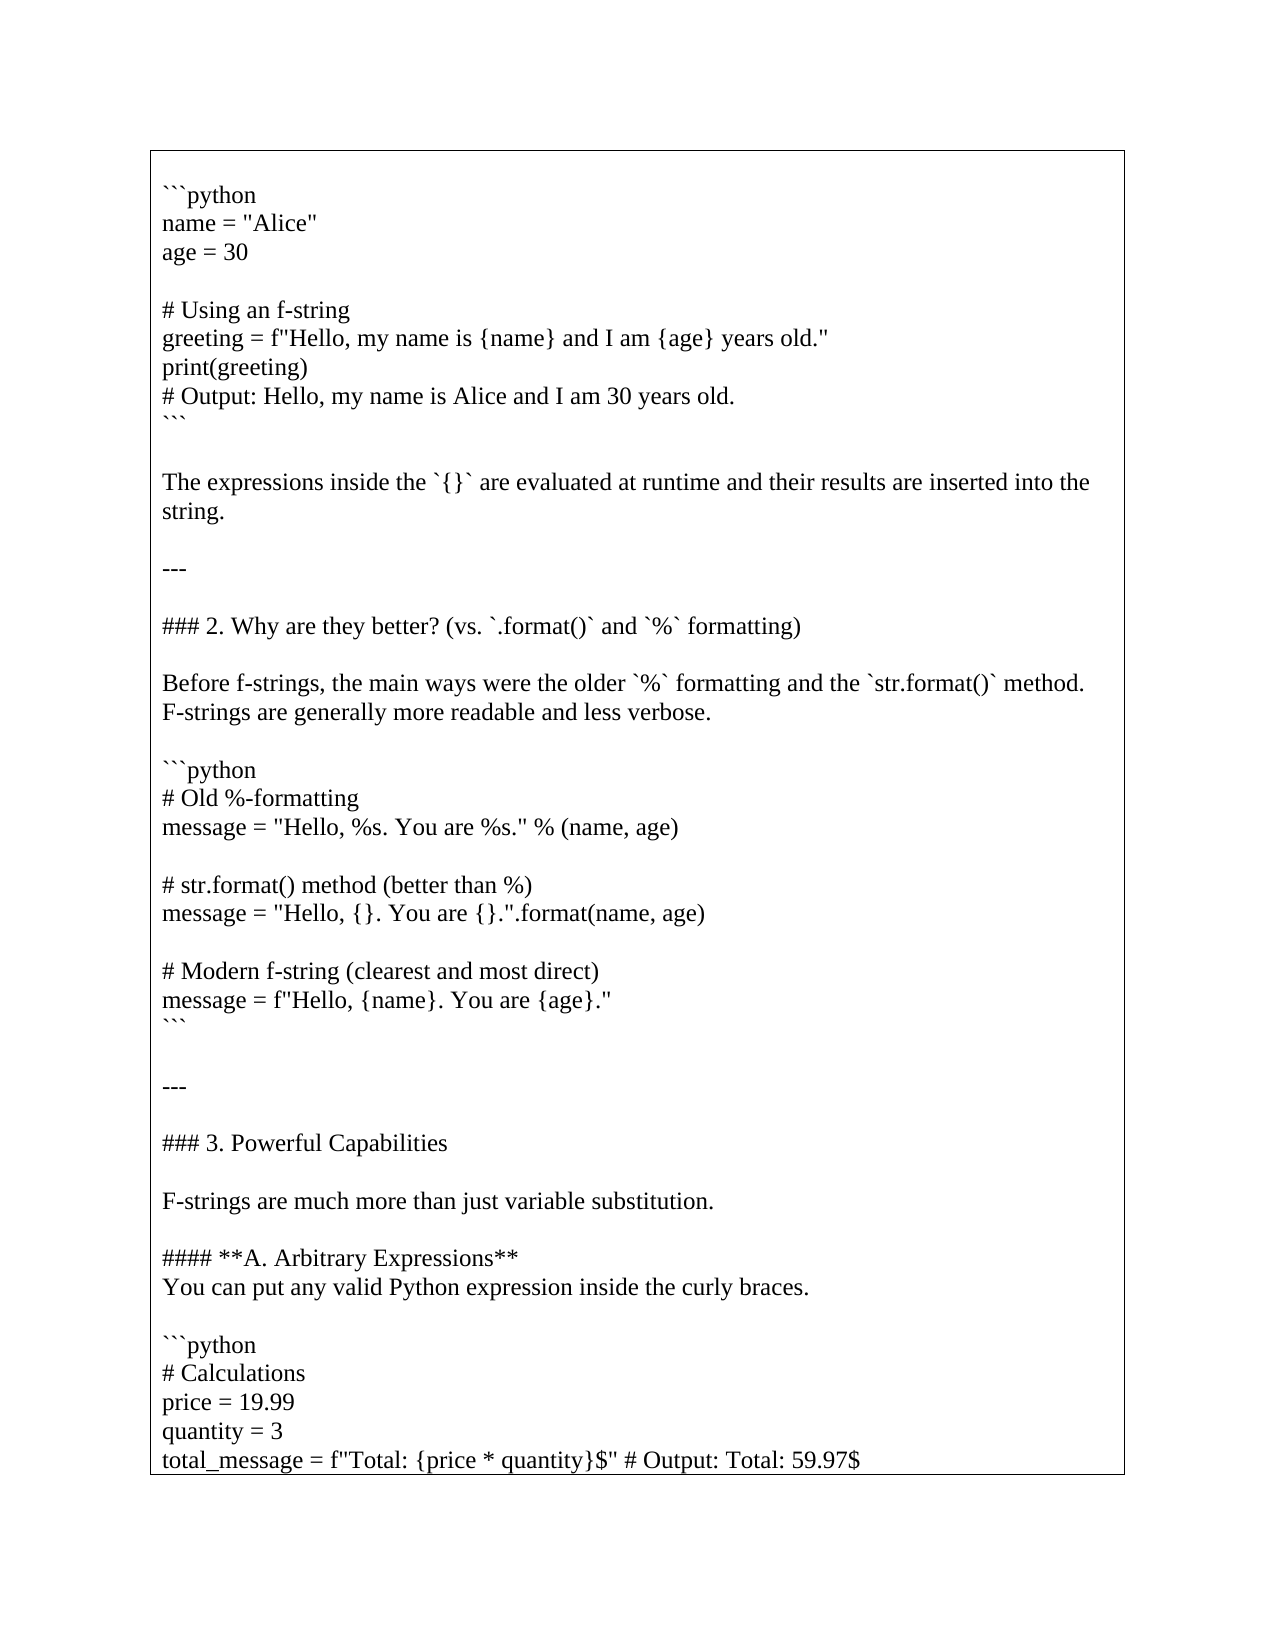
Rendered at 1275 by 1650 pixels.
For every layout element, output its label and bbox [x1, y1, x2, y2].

table_header [151, 151, 1124, 1473]
